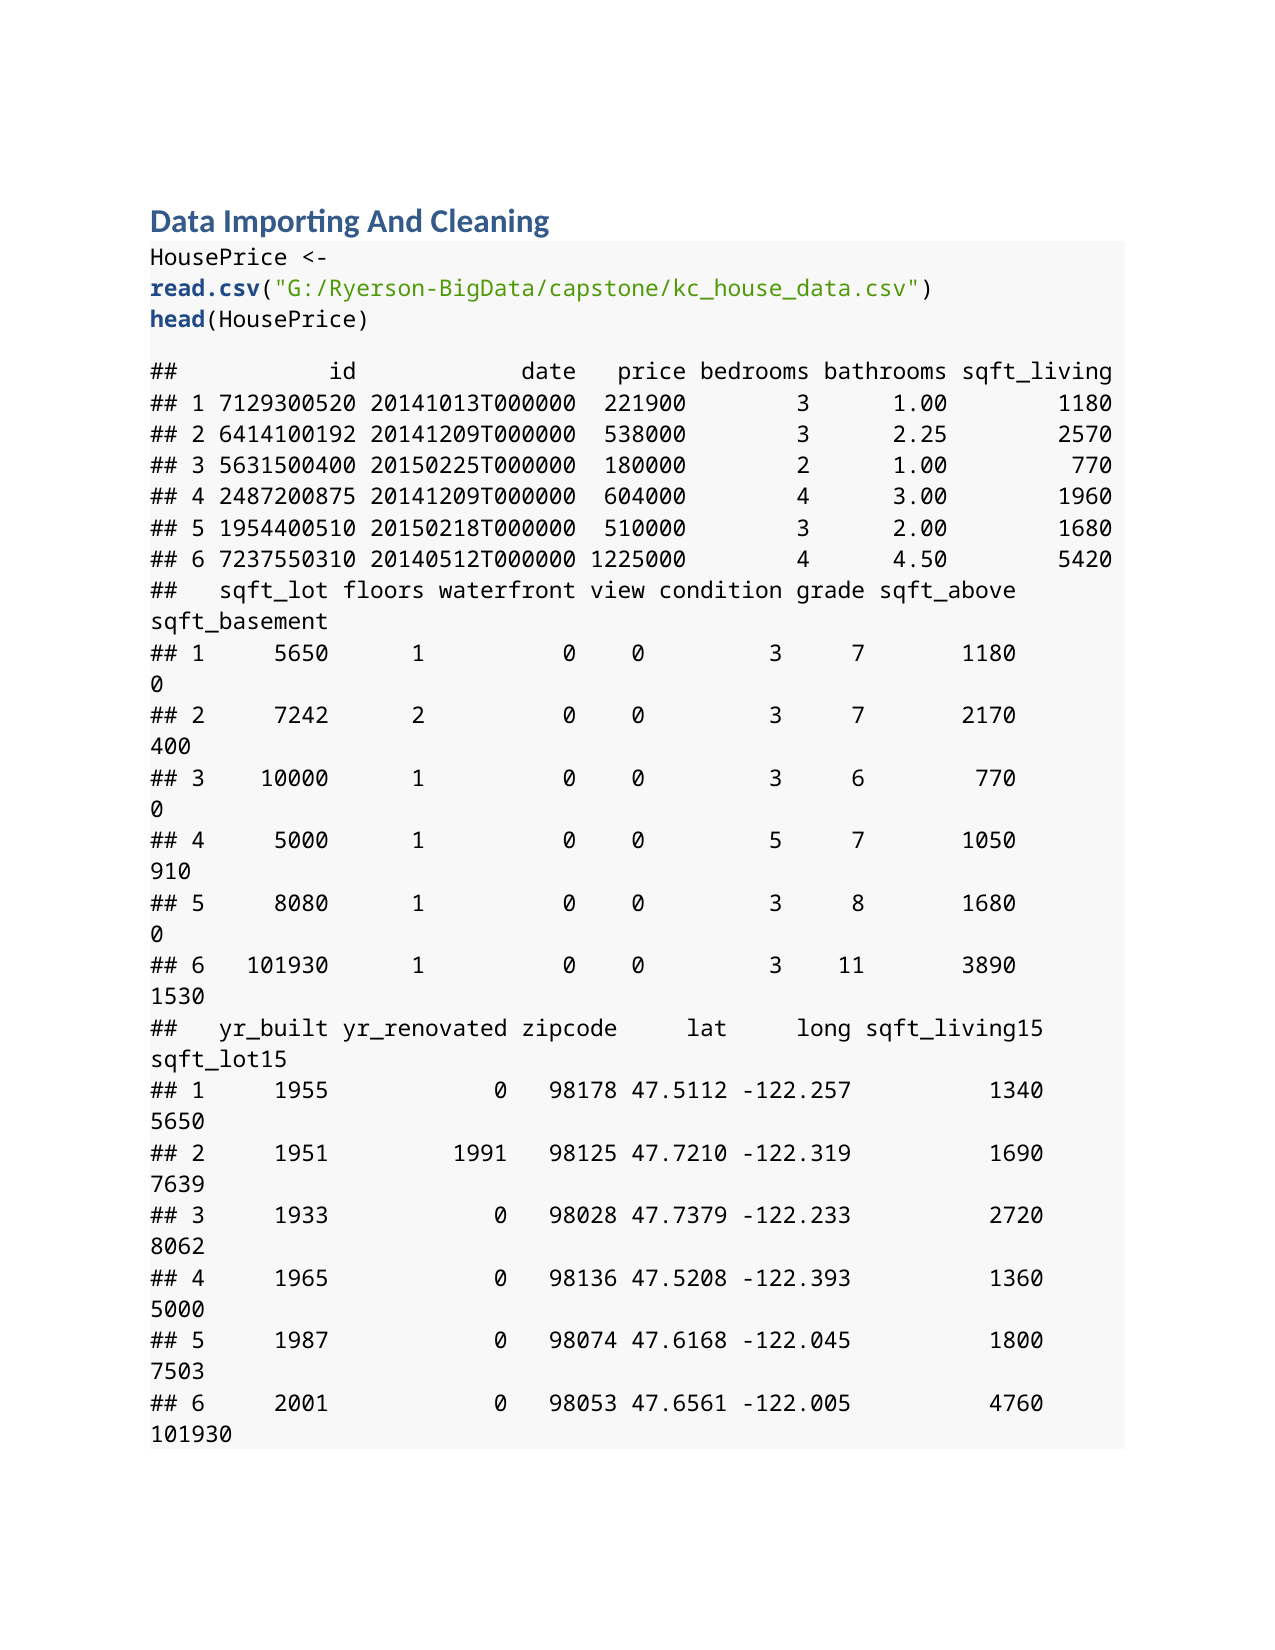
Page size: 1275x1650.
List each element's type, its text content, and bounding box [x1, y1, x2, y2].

text ## id date price bedrooms bathrooms sqft_living ## 1 7129300520 20141013T000000 221900 3 1.00 1180 ## 2 6414100192 20141209T000000 538000 3 2.25 2570 ## 3 5631500400 20150225T000000 180000 2 1.00 770 ## 4 2487200875 20141209T000000 604000 4 3.00 1960 ## 5 1954400510 20150218T000000 510000 3 2.00 1680 ## 6 7237550310 20140512T000000 1225000 4 4.50 5420 ## sqft_lot floors waterfront view condition grade sqft_above sqft_basement ## 1 5650 1 0 0 3 7 1180 0 ## 2 7242 2 0 0 3 7 2170 400 ## 3 10000 1 0 0 3 6 770 0 ## 4 5000 1 0 0 5 7 1050 910 ## 5 8080 1 0 0 3 8 1680 0 ## 6 101930 1 0 0 3 11 3890 1530 ## yr_built yr_renovated zipcode lat long sqft_living15 sqft_lot15 ## 1 1955 0 98178 47.5112 -122.257 1340 5650 ## 2 1951 1991 98125 47.7210 -122.319 1690 7639 ## 3 1933 0 98028 47.7379 -122.233 2720 8062 ## 4 1965 0 98136 47.5208 -122.393 1360 5000 ## 5 1987 0 98074 47.6168 -122.045 1800 7503 ## 6 2001 0 98053 47.6561 -122.005 4760 101930 [150, 355, 1125, 1449]
subtitle Data Importing And Cleaning [150, 200, 1125, 241]
text HousePrice <- read.csv("G:/Ryerson-BigData/capstone/kc_house_data.csv") head(HousePrice) [329, 241, 1125, 334]
